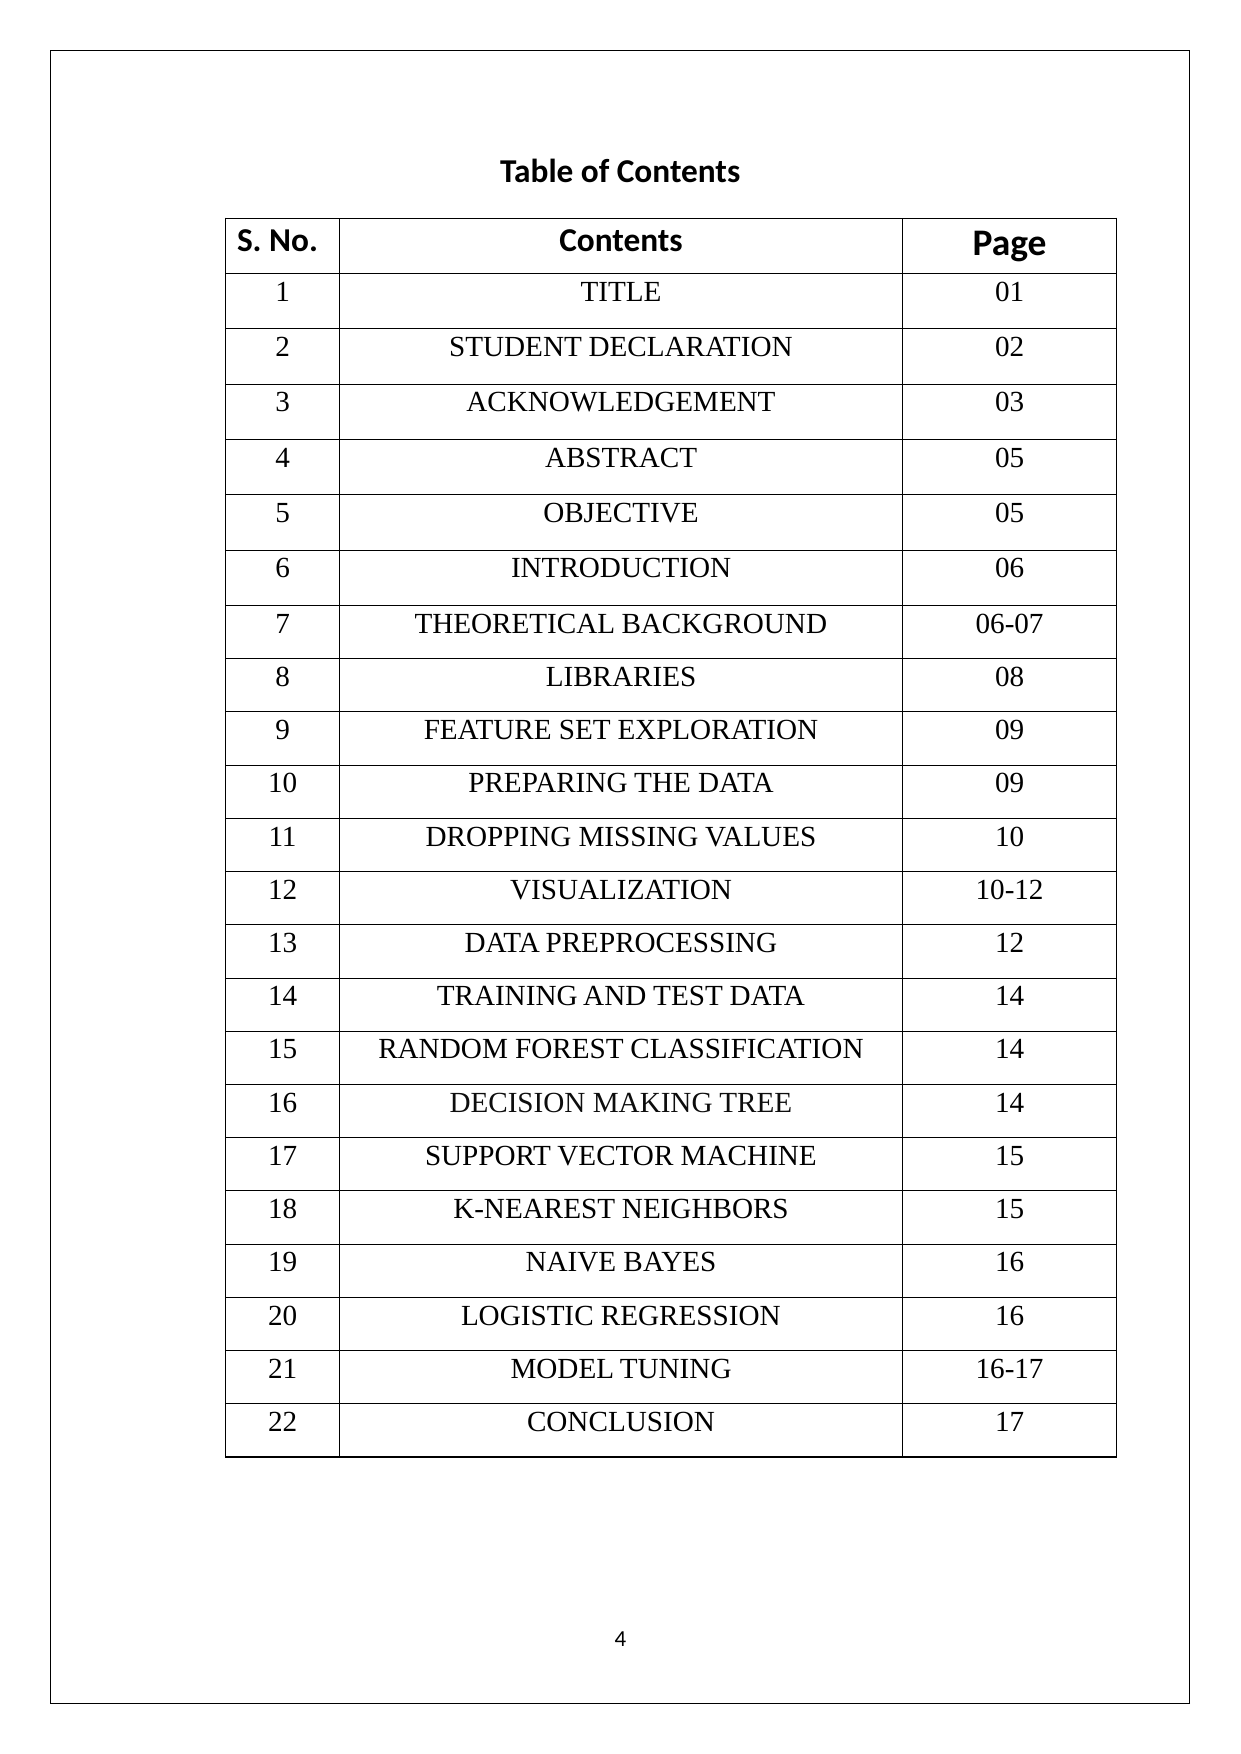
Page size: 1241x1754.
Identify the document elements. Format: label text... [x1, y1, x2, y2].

table_cell 6 [226, 551, 339, 605]
table_cell 16-17 [903, 1351, 1116, 1403]
table_cell 06 [903, 551, 1116, 605]
table_cell PREPARING THE DATA [340, 766, 902, 818]
table_cell 14 [226, 979, 339, 1031]
table_cell RANDOM FOREST CLASSIFICATION [340, 1032, 902, 1084]
table_cell 3 [226, 385, 339, 439]
table_cell 21 [226, 1351, 339, 1403]
table_cell 08 [903, 659, 1116, 711]
table_header Contents [340, 219, 902, 273]
table_cell TRAINING AND TEST DATA [340, 979, 902, 1031]
table_cell 11 [226, 819, 339, 871]
table_cell STUDENT DECLARATION [340, 329, 902, 383]
table_cell 15 [903, 1138, 1116, 1190]
table_cell 10 [226, 766, 339, 818]
table_cell 20 [226, 1298, 339, 1350]
table_cell 16 [226, 1085, 339, 1137]
table_cell ACKNOWLEDGEMENT [340, 385, 902, 439]
table_cell 09 [903, 712, 1116, 764]
table_cell DATA PREPROCESSING [340, 925, 902, 977]
table_cell INTRODUCTION [340, 551, 902, 605]
table_cell 22 [226, 1404, 339, 1456]
table_header Page [903, 219, 1116, 273]
table_cell 14 [903, 1085, 1116, 1137]
table_cell MODEL TUNING [340, 1351, 902, 1403]
table_cell 16 [903, 1298, 1116, 1350]
table_cell 13 [226, 925, 339, 977]
table_cell 16 [903, 1245, 1116, 1297]
table_cell 18 [226, 1191, 339, 1243]
table_cell 01 [903, 274, 1116, 328]
table_cell 17 [226, 1138, 339, 1190]
table_cell 10 [903, 819, 1116, 871]
table_cell 8 [226, 659, 339, 711]
table_cell 4 [226, 440, 339, 494]
table_cell TITLE [340, 274, 902, 328]
table_cell 9 [226, 712, 339, 764]
table_cell DECISION MAKING TREE [340, 1085, 902, 1137]
table_header S. No. [226, 219, 339, 273]
table_cell CONCLUSION [340, 1404, 902, 1456]
table_cell 02 [903, 329, 1116, 383]
table_cell 19 [226, 1245, 339, 1297]
table_cell 7 [226, 606, 339, 658]
table_cell LOGISTIC REGRESSION [340, 1298, 902, 1350]
table_cell 09 [903, 766, 1116, 818]
table_cell DROPPING MISSING VALUES [340, 819, 902, 871]
table_cell LIBRARIES [340, 659, 902, 711]
table_cell 05 [903, 495, 1116, 549]
table_cell THEORETICAL BACKGROUND [340, 606, 902, 658]
table_cell 12 [226, 872, 339, 924]
table_cell 03 [903, 385, 1116, 439]
table_cell FEATURE SET EXPLORATION [340, 712, 902, 764]
table_cell 14 [903, 1032, 1116, 1084]
table_cell 14 [903, 979, 1116, 1031]
table_cell 5 [226, 495, 339, 549]
table_cell 2 [226, 329, 339, 383]
table_cell SUPPORT VECTOR MACHINE [340, 1138, 902, 1190]
table_cell 15 [226, 1032, 339, 1084]
table_cell ABSTRACT [340, 440, 902, 494]
table_cell 15 [903, 1191, 1116, 1243]
table_cell 06-07 [903, 606, 1116, 658]
table_cell 12 [903, 925, 1116, 977]
table_cell K-NEAREST NEIGHBORS [340, 1191, 902, 1243]
table_cell 05 [903, 440, 1116, 494]
text Table of Contents [150, 150, 1090, 191]
table_cell 10-12 [903, 872, 1116, 924]
table_cell VISUALIZATION [340, 872, 902, 924]
table_cell 17 [903, 1404, 1116, 1456]
table_cell OBJECTIVE [340, 495, 902, 549]
table_cell NAIVE BAYES [340, 1245, 902, 1297]
table_cell 1 [226, 274, 339, 328]
